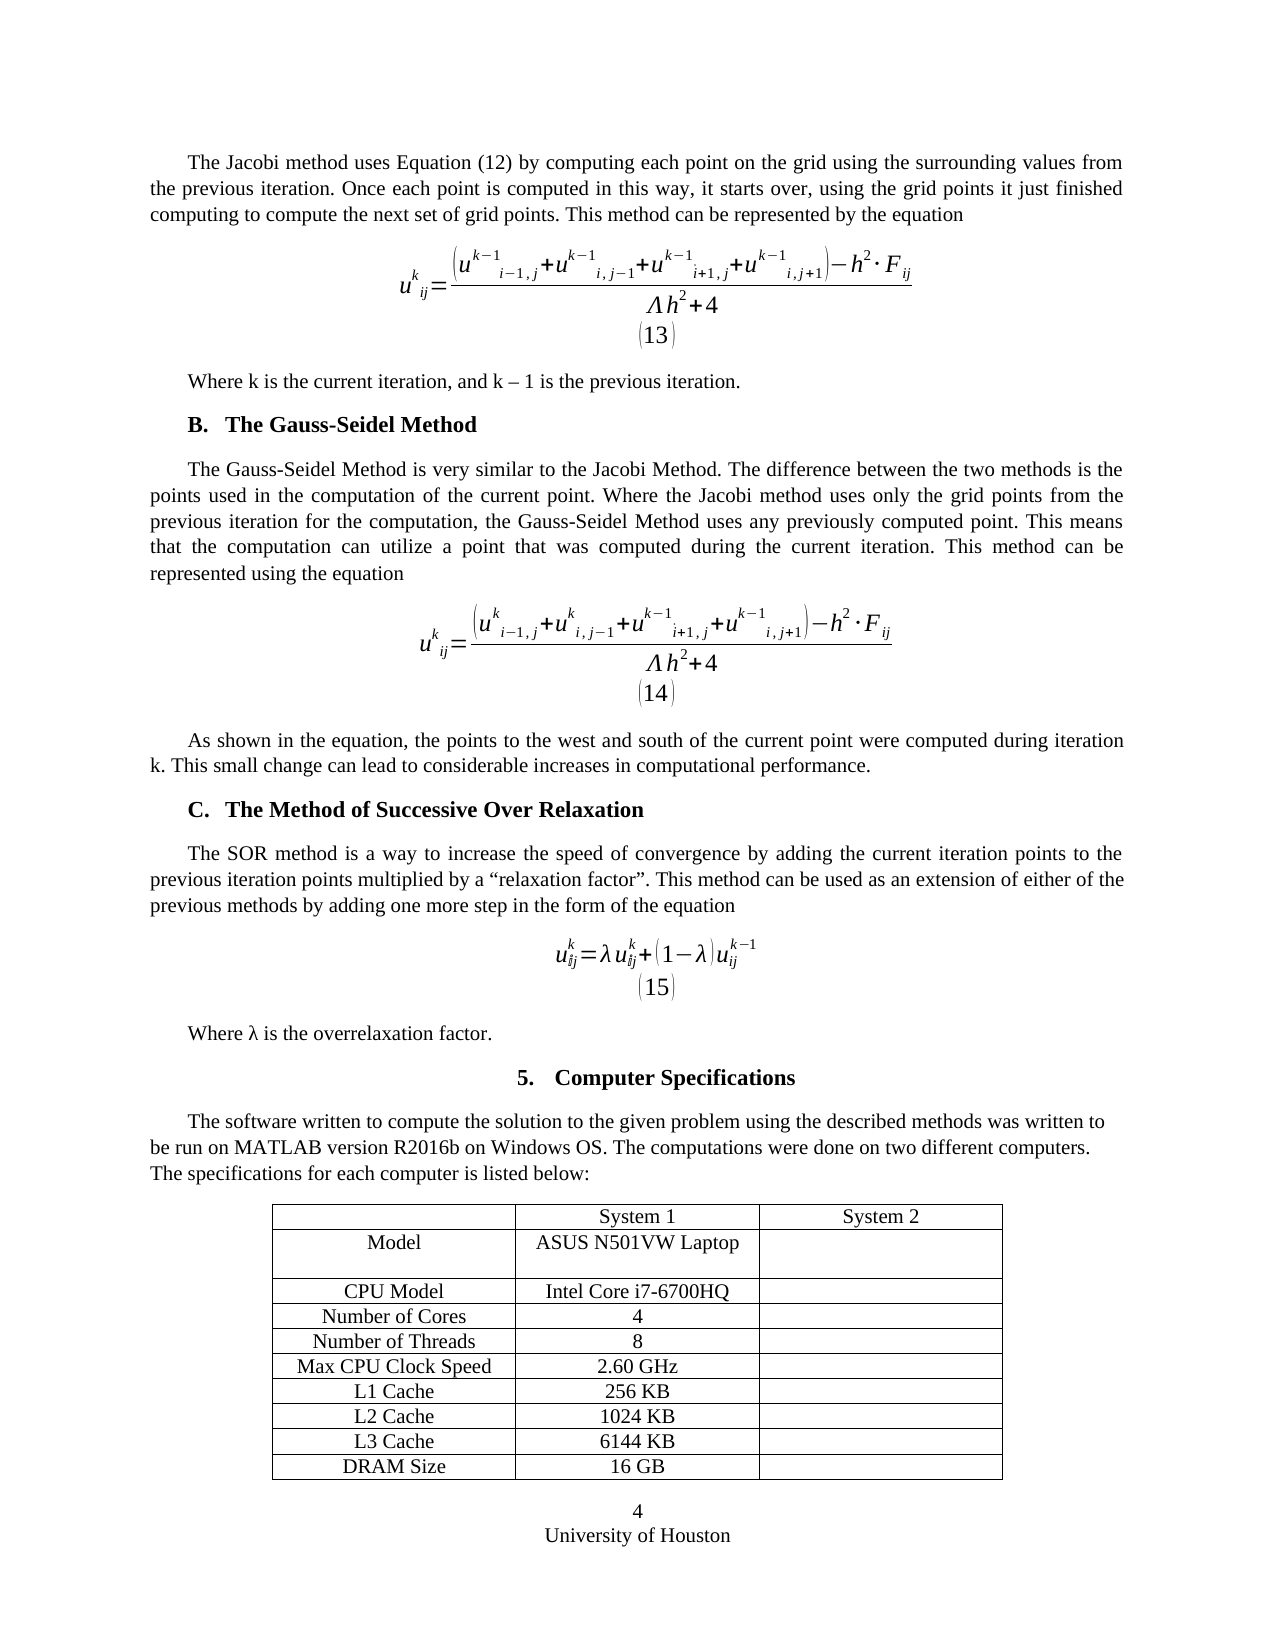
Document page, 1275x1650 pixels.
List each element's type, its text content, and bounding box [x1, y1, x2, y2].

table_header [273, 1205, 515, 1228]
table_cell [760, 1304, 1002, 1328]
list The Method of Successive Over Relaxation [187, 796, 1125, 822]
table_cell 6144 KB [516, 1429, 759, 1453]
table_cell [760, 1429, 1002, 1453]
table_cell Model [273, 1230, 515, 1278]
table_cell Number of Threads [273, 1329, 515, 1353]
table_cell [760, 1279, 1002, 1303]
table_cell [760, 1455, 1002, 1478]
text The Gauss-Seidel Method is very similar to the Jacobi Method. The difference between the two methods is the points used in the computation of the current point. Where the Jacobi method uses only the grid points from the previous iteration for the computation, the Gauss-Seidel Method uses any previously computed point. This means that the computation can utilize a point that was computed during the current iteration. This method can be represented using the equation [150, 457, 1125, 584]
table_cell [760, 1354, 1002, 1378]
table_cell Max CPU Clock Speed [273, 1354, 515, 1378]
list The Gauss-Seidel Method [187, 412, 1125, 438]
table_header System 2 [760, 1205, 1002, 1228]
table_cell 2.60 GHz [516, 1354, 759, 1378]
table_cell [760, 1404, 1002, 1428]
text The SOR method is a way to increase the speed of convergence by adding the current iteration points to the previous iteration points multiplied by a “relaxation factor”. This method can be used as an extension of either of the previous methods by adding one more step in the form of the equation [150, 841, 1125, 917]
table_cell 1024 KB [516, 1404, 759, 1428]
table_cell [760, 1329, 1002, 1353]
table_cell DRAM Size [273, 1455, 515, 1478]
table_cell 256 KB [516, 1379, 759, 1403]
table_cell Number of Cores [273, 1304, 515, 1328]
text The Jacobi method uses Equation (12) by computing each point on the grid using the surrounding values from the previous iteration. Once each point is computed in this way, it starts over, using the grid points it just finished computing to compute the next set of grid points. This method can be represented by the equation [150, 150, 1125, 226]
table_cell CPU Model [273, 1279, 515, 1303]
table_cell 8 [516, 1329, 759, 1353]
table_cell L1 Cache [273, 1379, 515, 1403]
table_cell ASUS N501VW Laptop [516, 1230, 759, 1278]
text The software written to compute the solution to the given problem using the described methods was written to be run on MATLAB version R2016b on Windows OS. The computations were done on two different computers. The specifications for each computer is listed below: [150, 1109, 1125, 1185]
table_cell 4 [516, 1304, 759, 1328]
table_cell [760, 1230, 1002, 1278]
text Where λ is the overrelaxation factor. [150, 1021, 1125, 1045]
table_cell Intel Core i7-6700HQ [516, 1279, 759, 1303]
table_cell L2 Cache [273, 1404, 515, 1428]
table_cell 16 GB [516, 1455, 759, 1478]
table_header System 1 [516, 1205, 759, 1228]
text Where k is the current iteration, and k – 1 is the previous iteration. [150, 369, 1125, 393]
table_cell [760, 1379, 1002, 1403]
table_cell L3 Cache [273, 1429, 515, 1453]
list Computer Specifications [187, 1064, 1125, 1090]
text As shown in the equation, the points to the west and south of the current point were computed during iteration k. This small change can lead to considerable increases in computational performance. [150, 727, 1125, 777]
